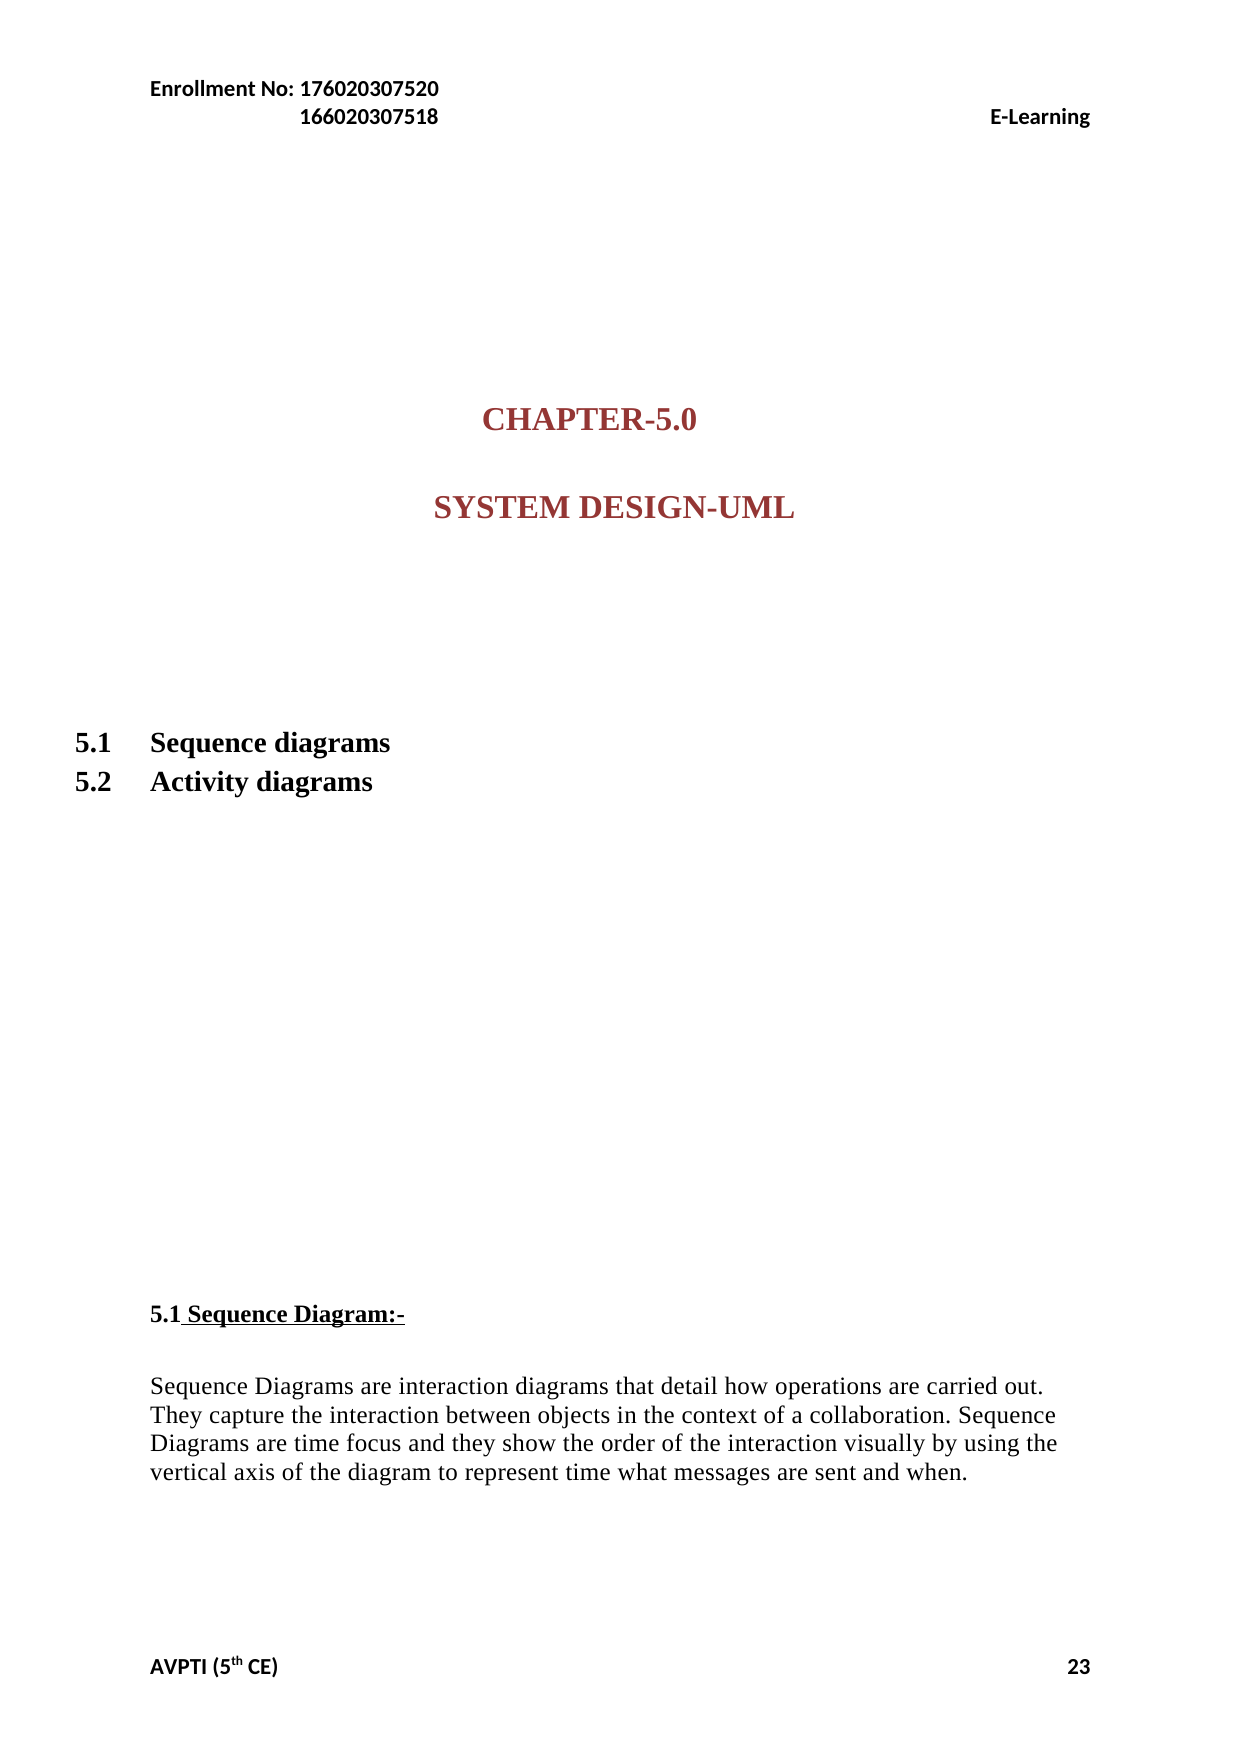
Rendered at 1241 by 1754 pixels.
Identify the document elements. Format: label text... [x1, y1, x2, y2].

list Activity diagrams [75, 764, 1090, 798]
text CHAPTER-5.0 [150, 399, 1090, 438]
text SYSTEM DESIGN-UML [150, 487, 1090, 525]
list Sequence diagrams [75, 726, 1090, 759]
text 5.1 Sequence Diagram:- [150, 1299, 1090, 1327]
text Sequence Diagrams are interaction diagrams that detail how operations are carried out. They capture the interaction between objects in the context of a collaboration. Sequence Diagrams are time focus and they show the order of the interaction visually by using the vertical axis of the diagram to represent time what messages are sent and when. [150, 1371, 1090, 1486]
